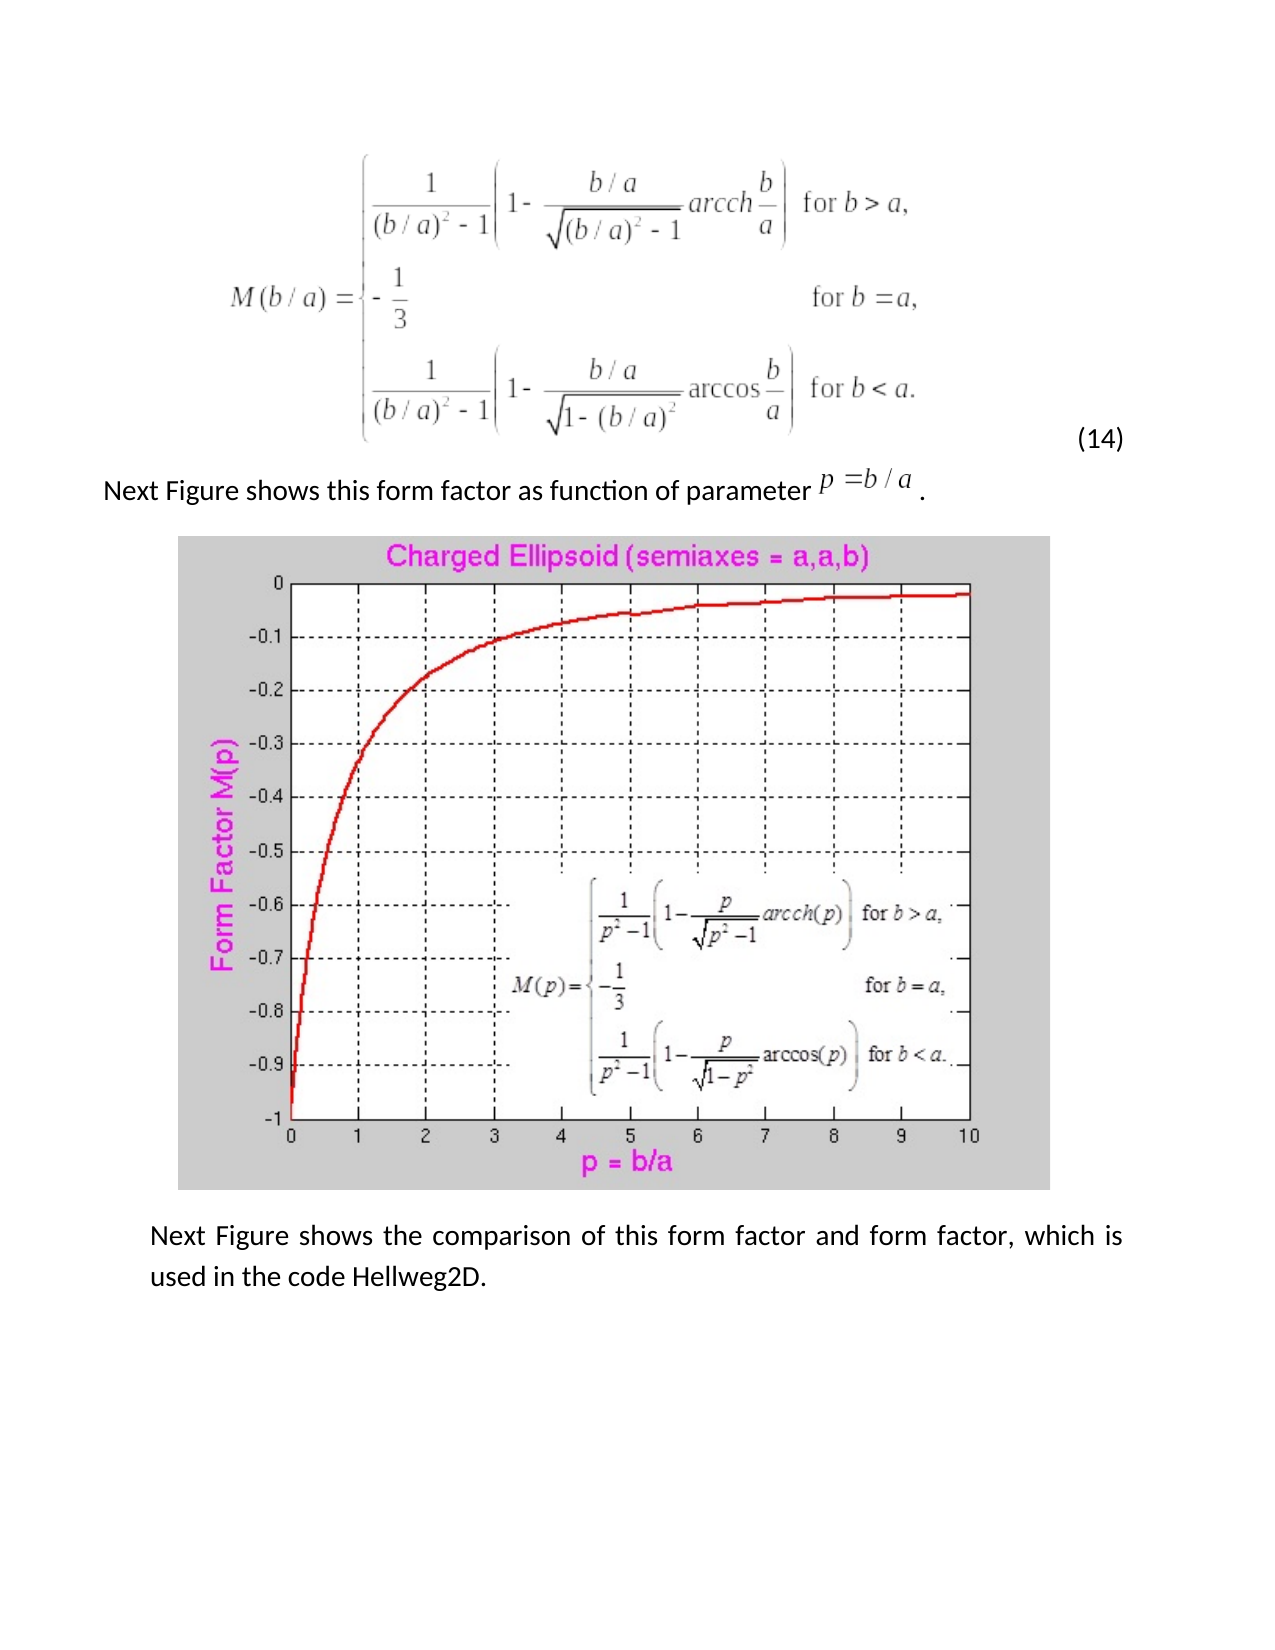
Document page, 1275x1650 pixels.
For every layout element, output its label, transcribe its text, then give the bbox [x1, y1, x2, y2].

picture [178, 536, 1050, 1190]
text (14) [103, 150, 1125, 456]
text Next Figure shows the comparison of this form factor and form factor, which is used in the code Hellweg2D. [150, 1217, 1125, 1293]
text Next Figure shows this form factor as function of parameter. [103, 461, 1125, 507]
